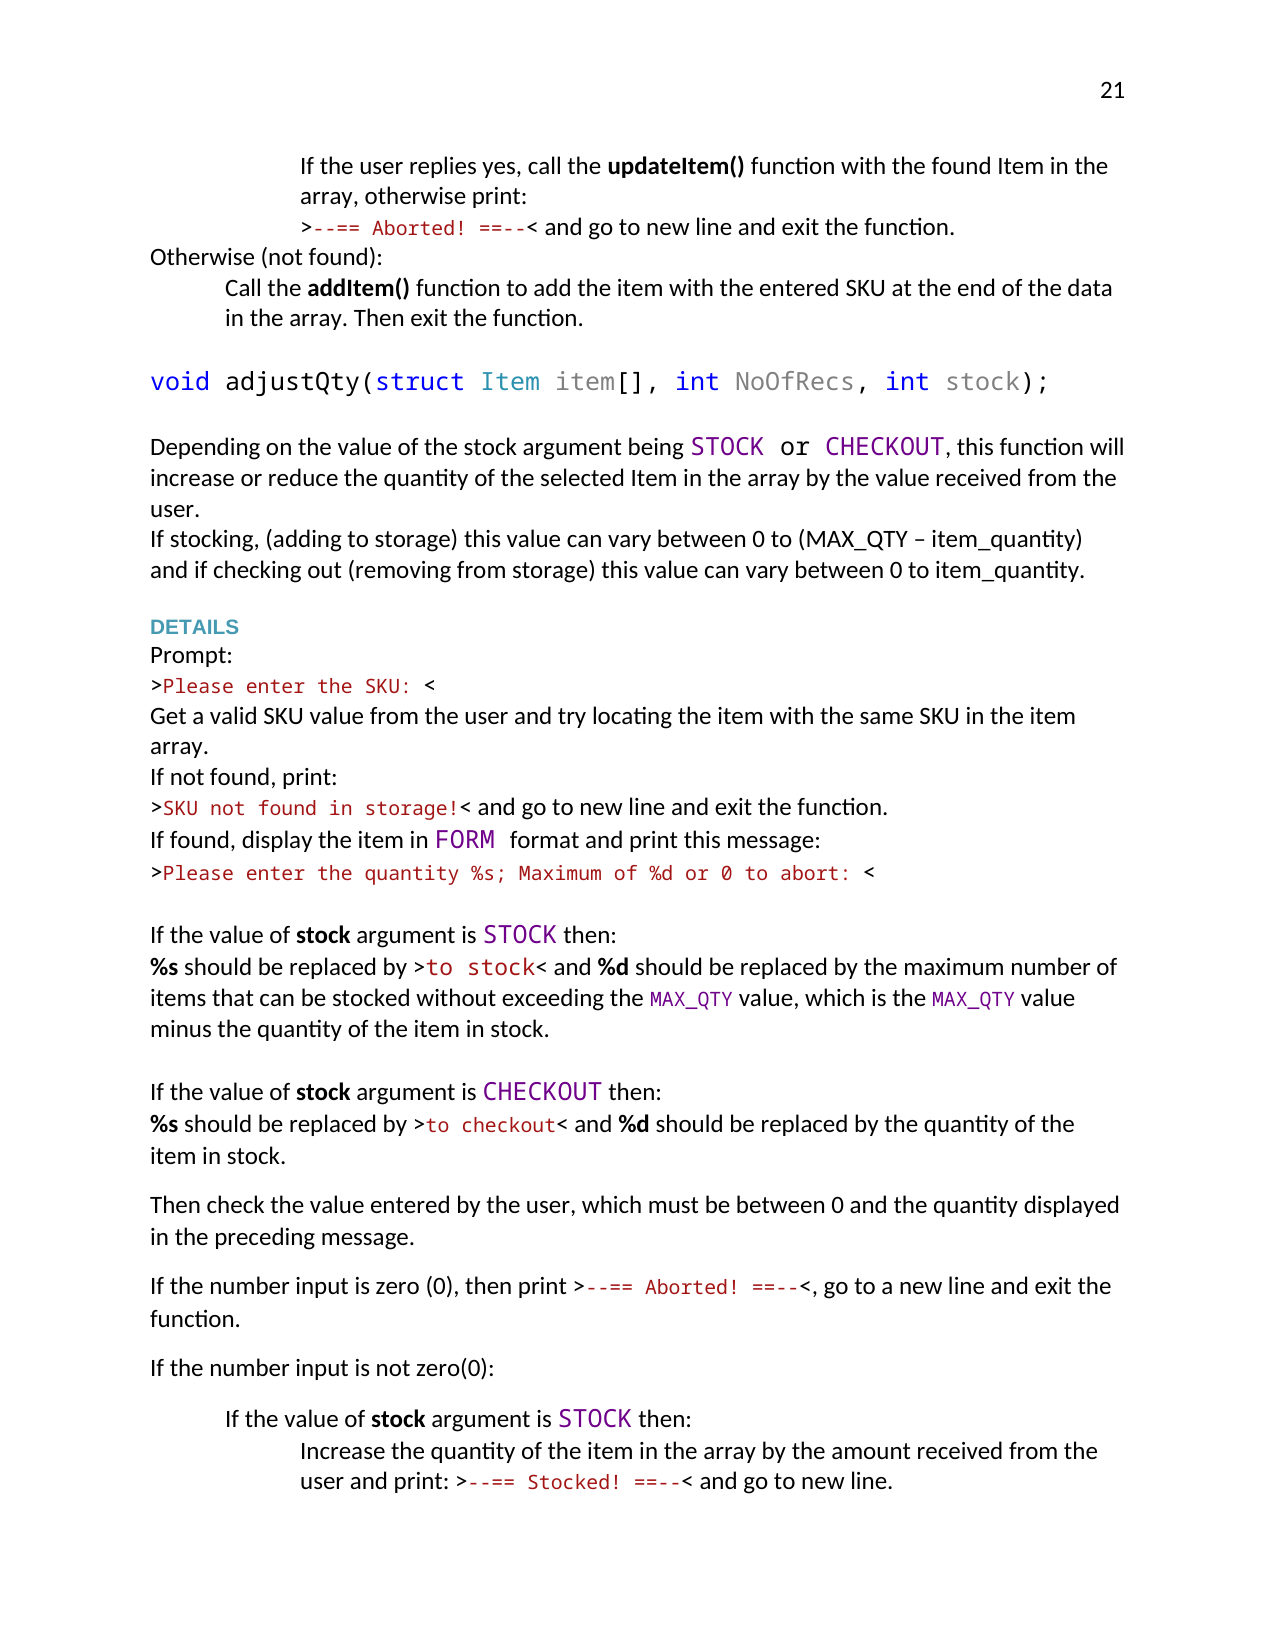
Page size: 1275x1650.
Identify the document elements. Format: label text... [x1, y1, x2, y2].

text Depending on the value of the stock argument being STOCK or CHECKOUT, this function will increase or reduce the quantity of the selected Item in the array by the value received from the user. [150, 428, 1125, 523]
text If stocking, (adding to storage) this value can vary between 0 to (MAX_QTY – item_quantity) and if checking out (removing from storage) this value can vary between 0 to item_quantity. [150, 523, 1125, 584]
text Otherwise (not found): [150, 242, 1125, 272]
text If the value of stock argument is STOCK then: [150, 917, 1125, 951]
text If the value of stock argument is CHECKOUT then: [150, 1074, 1125, 1108]
text %s should be replaced by >to checkout< and %d should be replaced by the quantity of the item in stock. [150, 1108, 1125, 1171]
text Increase the quantity of the item in the array by the amount received from the user and print: >--== Stocked! ==--< and go to new line. [300, 1435, 1125, 1496]
text Call the addItem() function to add the item with the entered SKU at the end of the data in the array. Then exit the function. [225, 272, 1125, 333]
text If the number input is zero (0), then print >--== Aborted! ==--<, go to a new line and exit the function. [150, 1271, 1125, 1333]
text If found, display the item in FORM format and print this message: [150, 822, 1125, 856]
text Details [150, 615, 1125, 639]
text Prompt: >Please enter the SKU: < [150, 639, 1125, 700]
text void adjustQty(struct Item item[], int NoOfRecs, int stock); [150, 364, 1125, 398]
text %s should be replaced by >to stock< and %d should be replaced by the maximum number of items that can be stocked without exceeding the MAX_QTY value, which is the MAX_QTY value minus the quantity of the item in stock. [150, 951, 1125, 1043]
text Get a valid SKU value from the user and try locating the item with the same SKU in the item array. [150, 700, 1125, 761]
text If not found, print: >SKU not found in storage!< and go to new line and exit the function. [150, 761, 1125, 822]
text >Please enter the quantity %s; Maximum of %d or 0 to abort: < [150, 856, 1125, 887]
text If the number input is not zero(0): [150, 1352, 1125, 1382]
text Then check the value entered by the user, which must be between 0 and the quantity displayed in the preceding message. [150, 1189, 1125, 1252]
text If the user replies yes, call the updateItem() function with the found Item in the array, otherwise print: >--== Aborted! ==--< and go to new line and exit the function. [300, 150, 1125, 242]
text If the value of stock argument is STOCK then: [225, 1401, 1125, 1435]
